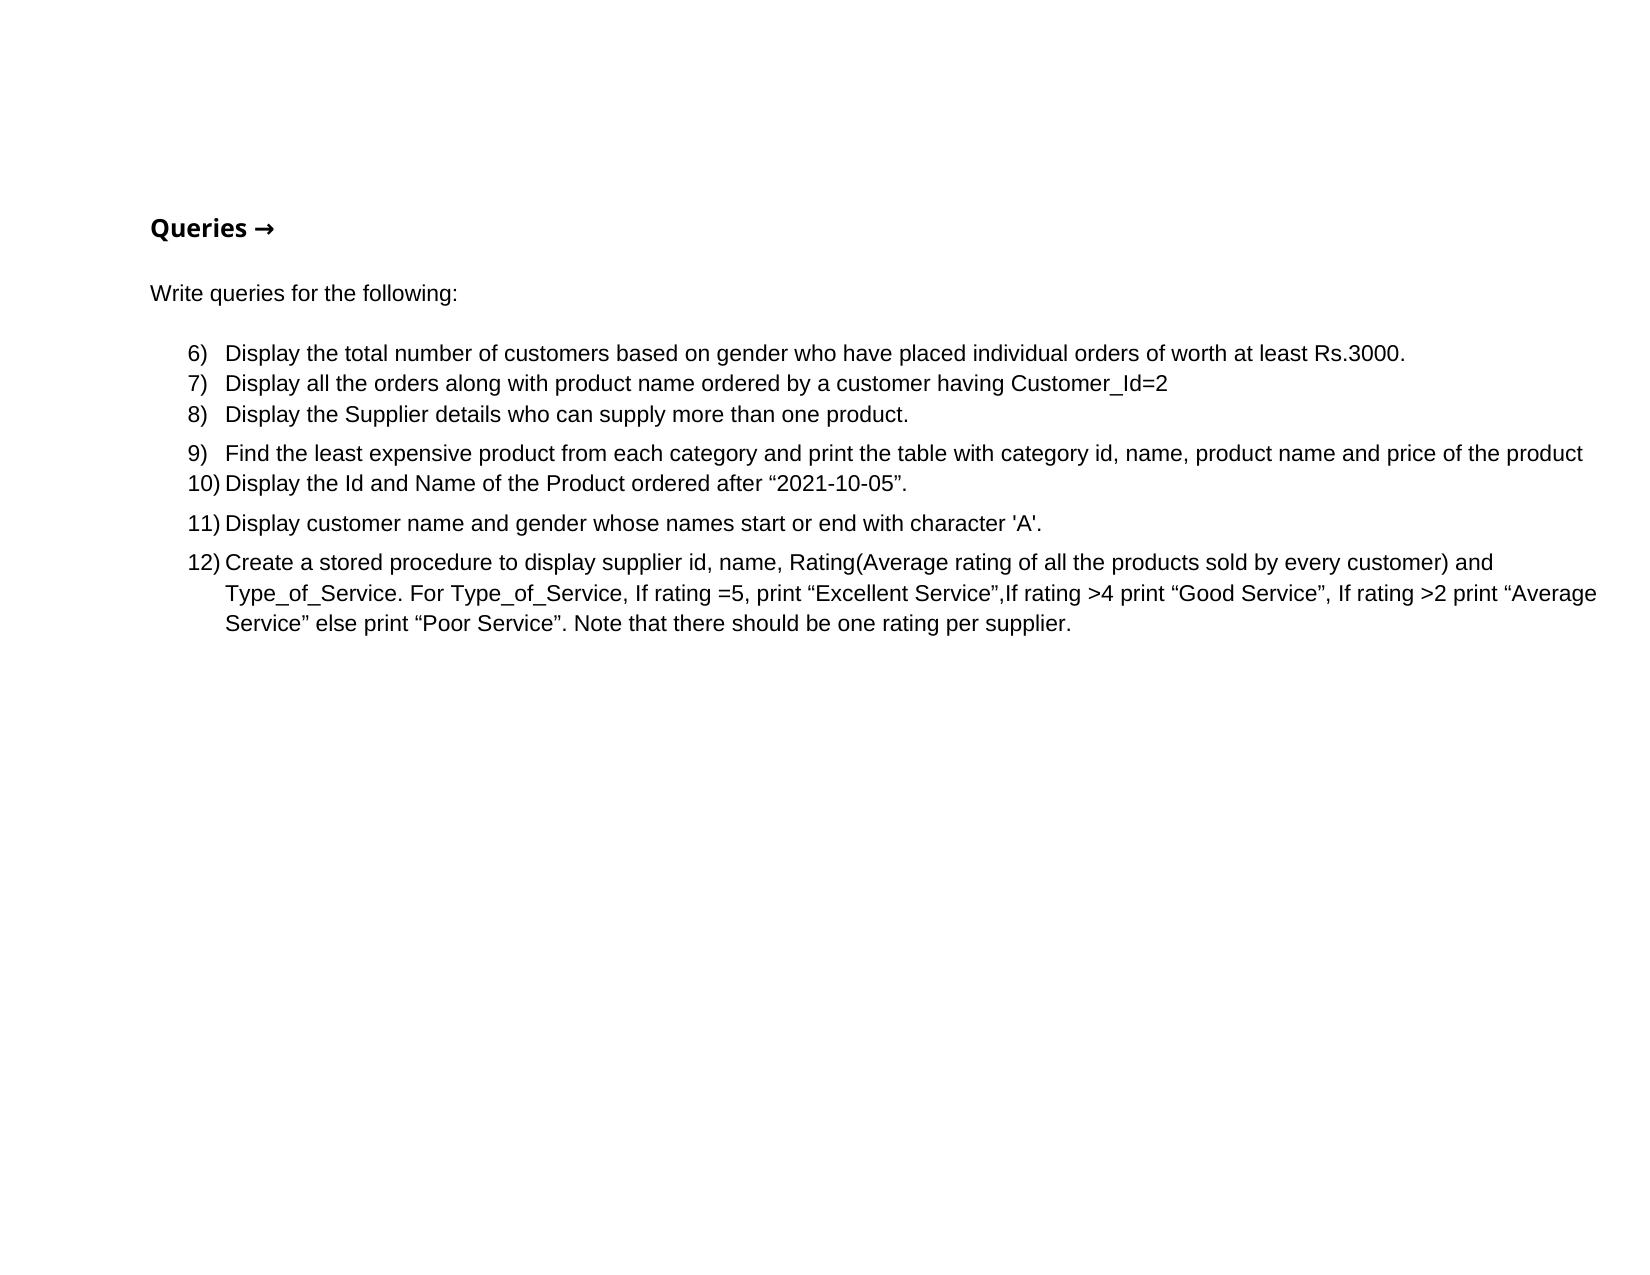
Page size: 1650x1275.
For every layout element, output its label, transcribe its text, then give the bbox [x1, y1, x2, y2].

list Display the total number of customers based on gender who have placed individual orders of worth at least Rs.3000. [187, 340, 1650, 367]
list Display customer name and gender whose names start or end with character 'A'. [187, 510, 1650, 536]
list Display the Supplier details who can supply more than one product. [187, 401, 1650, 427]
list Find the least expensive product from each category and print the table with category id, name, product name and price of the product [187, 440, 1650, 466]
list Create a stored procedure to display supplier id, name, Rating(Average rating of all the products sold by every customer) and Type_of_Service. For Type_of_Service, If rating =5, print “Excellent Service”,If rating >4 print “Good Service”, If rating >2 print “Average Service” else print “Poor Service”. Note that there should be one rating per supplier. [187, 549, 1650, 636]
list Display all the orders along with product name ordered by a customer having Customer_Id=2 [187, 370, 1650, 397]
list Display the Id and Name of the Product ordered after “2021-10-05”. [187, 470, 1650, 497]
text Write queries for the following: [150, 280, 1650, 306]
